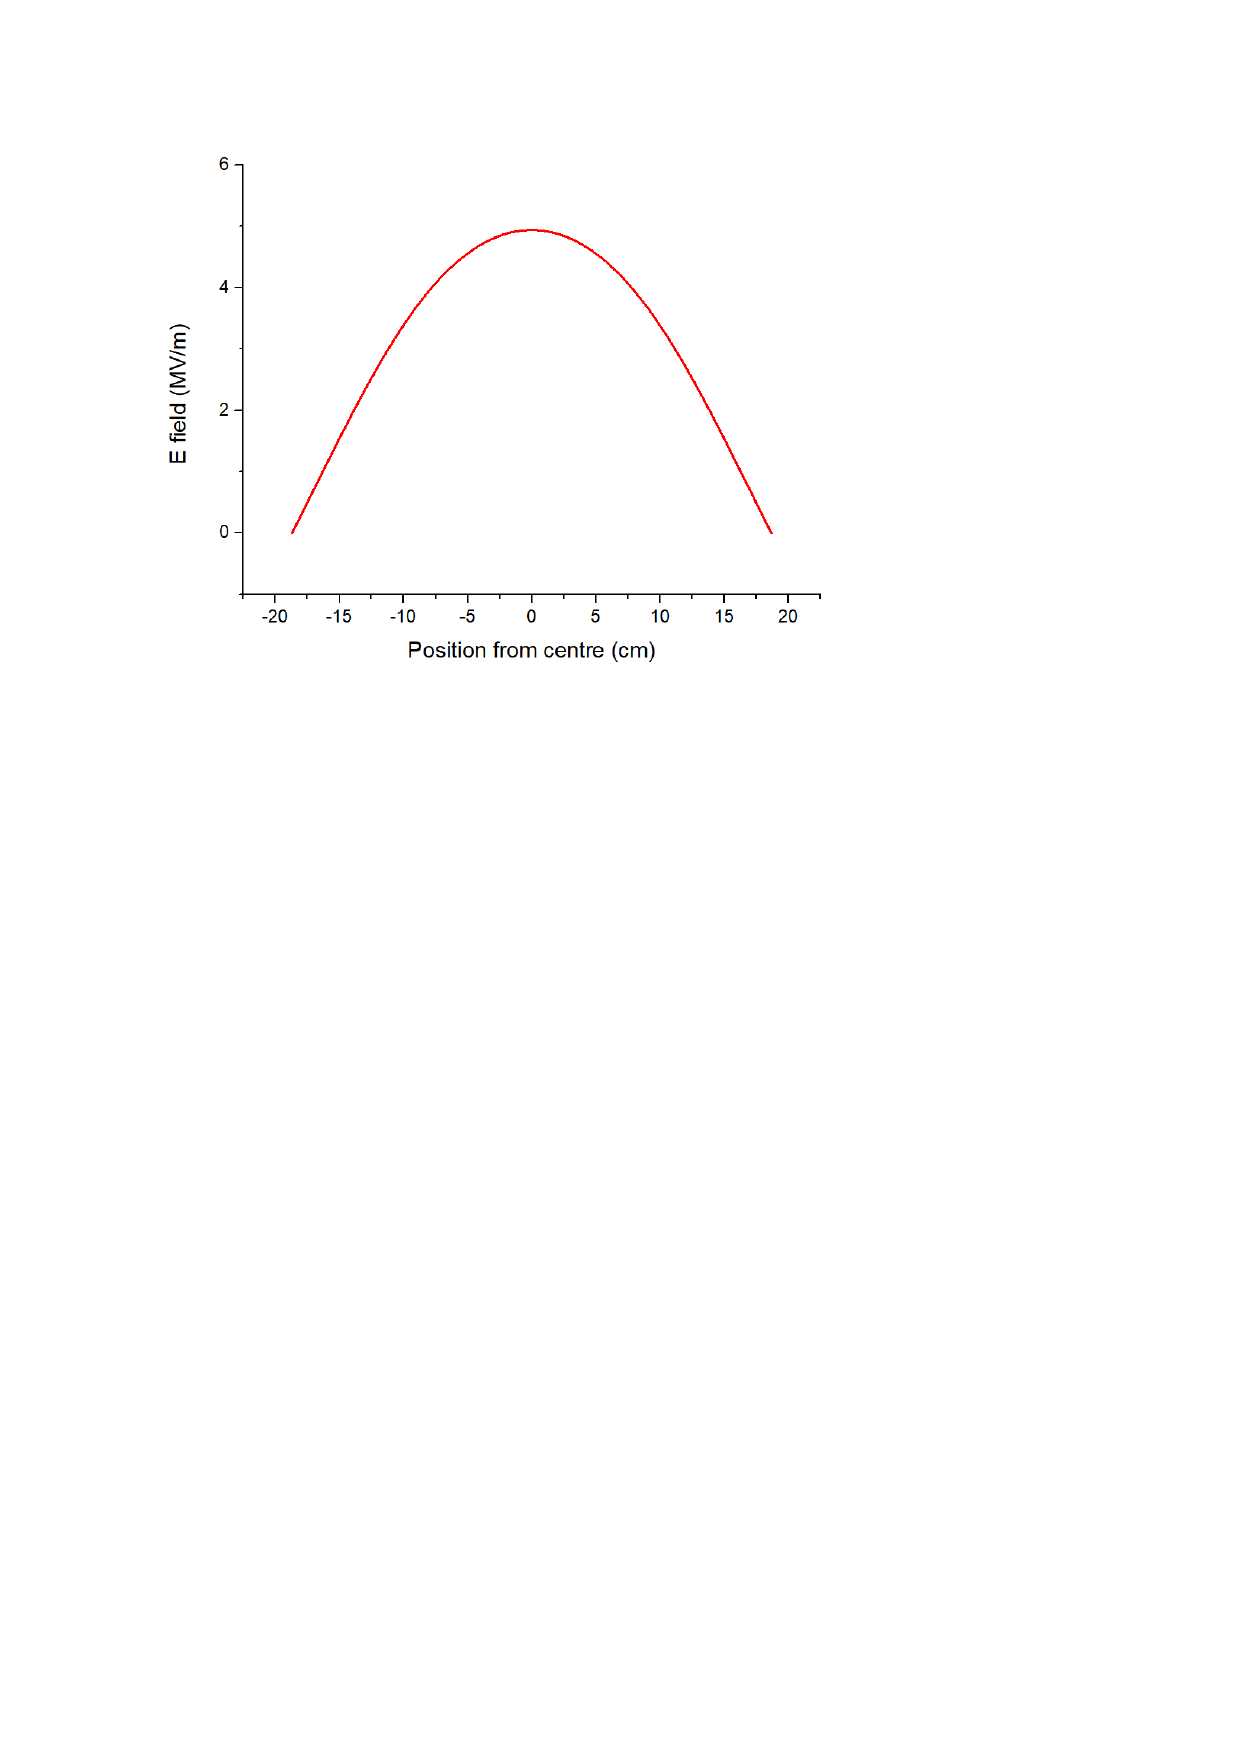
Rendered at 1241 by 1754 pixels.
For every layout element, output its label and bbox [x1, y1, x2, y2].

picture [150, 150, 834, 669]
